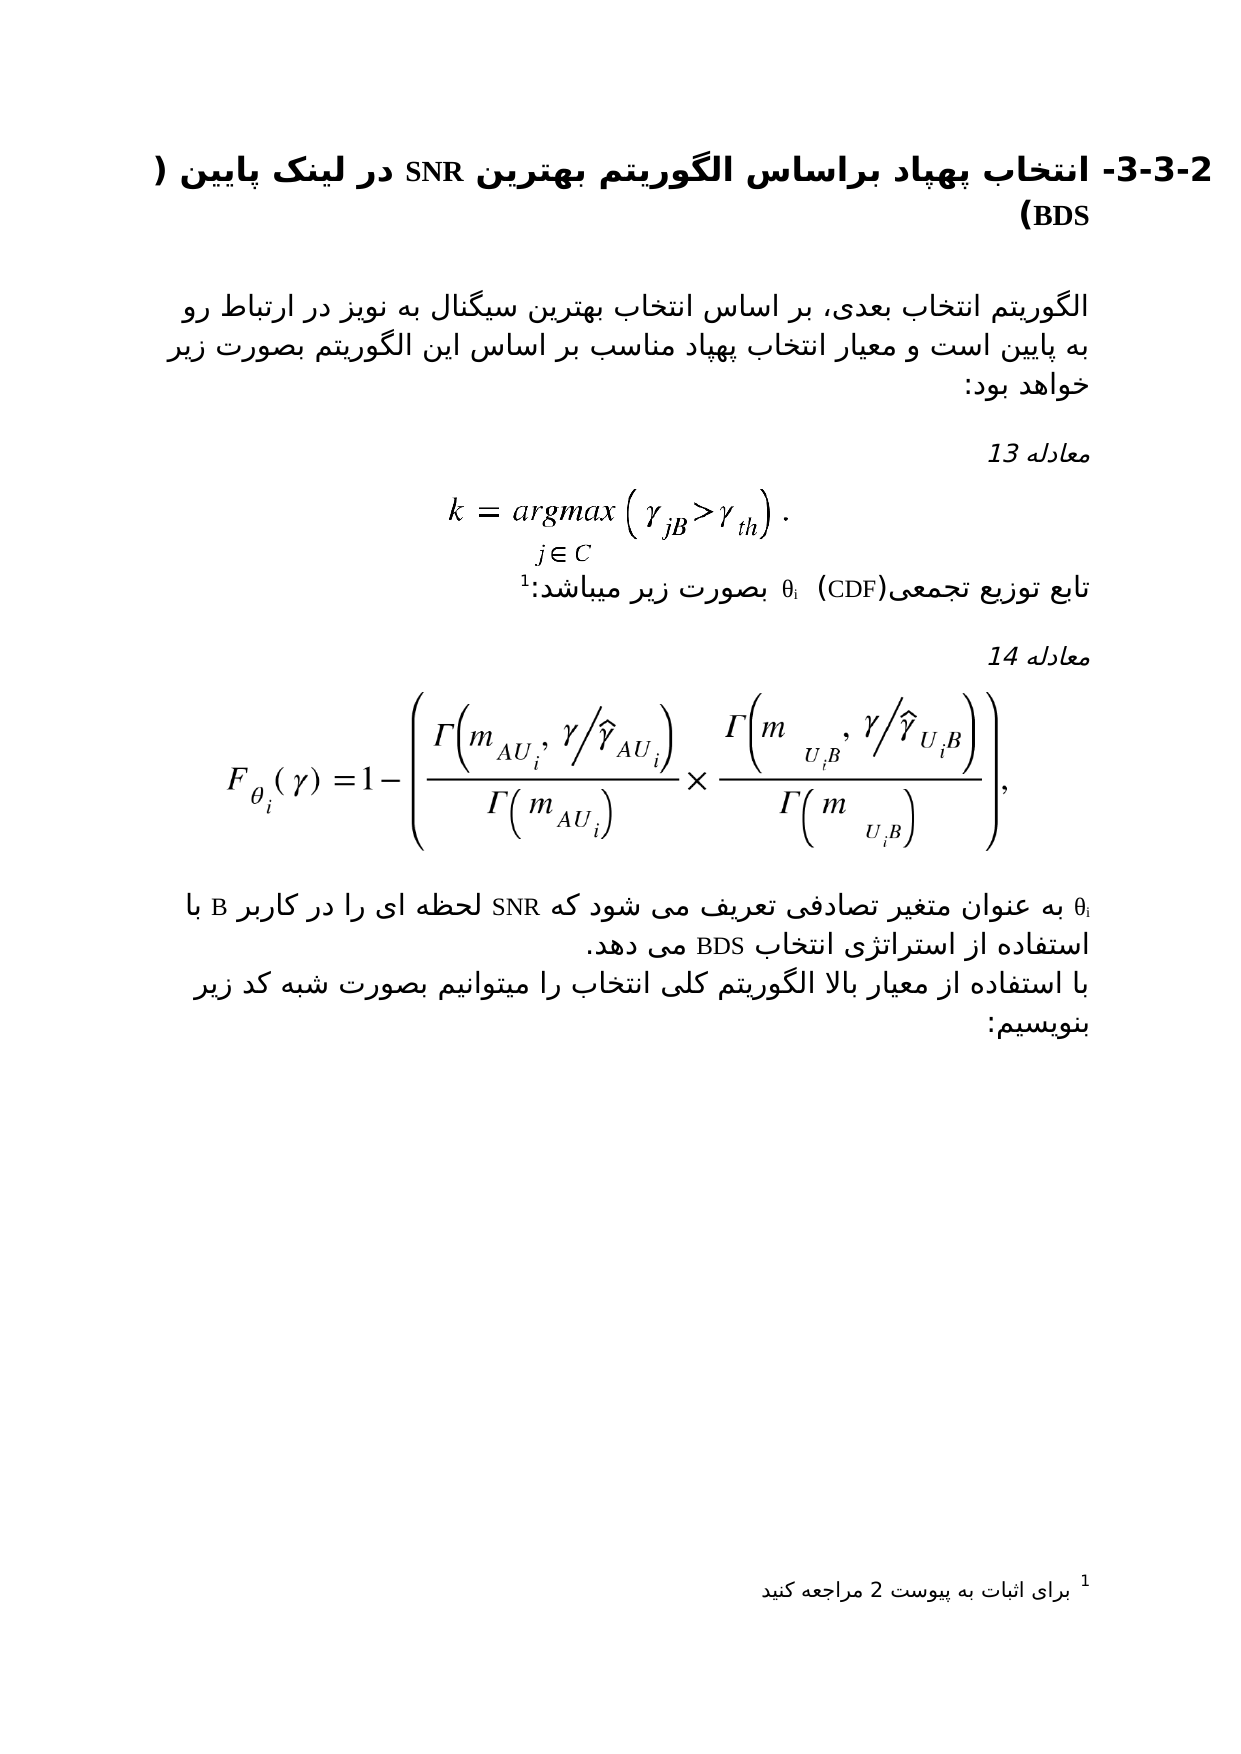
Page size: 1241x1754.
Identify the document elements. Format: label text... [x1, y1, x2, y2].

text انتخاب پهپاد براساس الگوریتم بهترین SNR در لینک پایین (BDS) [150, 150, 1090, 233]
picture [226, 692, 1014, 851]
text تابع توزیع تجمعی(CDF) θi بصورت زیر میباشد: [150, 570, 1090, 604]
text با استفاده از معیار بالا الگوریتم کلی انتخاب را میتوانیم بصورت شبه کد زیر بنویسیم: [150, 966, 1090, 1039]
picture [448, 489, 792, 566]
text معادله 14 [150, 642, 1090, 671]
text الگوریتم انتخاب بعدی، بر اساس انتخاب بهترین سیگنال به نویز در ارتباط رو به پایین است و معیار انتخاب پهپاد مناسب بر اساس این الگوریتم بصورت زیر خواهد بود: [150, 289, 1090, 401]
text θi به عنوان متغیر تصادفی تعریف می شود که SNR لحظه ای را در کاربر B با استفاده از استراتژی انتخاب BDS می دهد. [150, 888, 1090, 961]
text معادله 13 [150, 439, 1090, 468]
